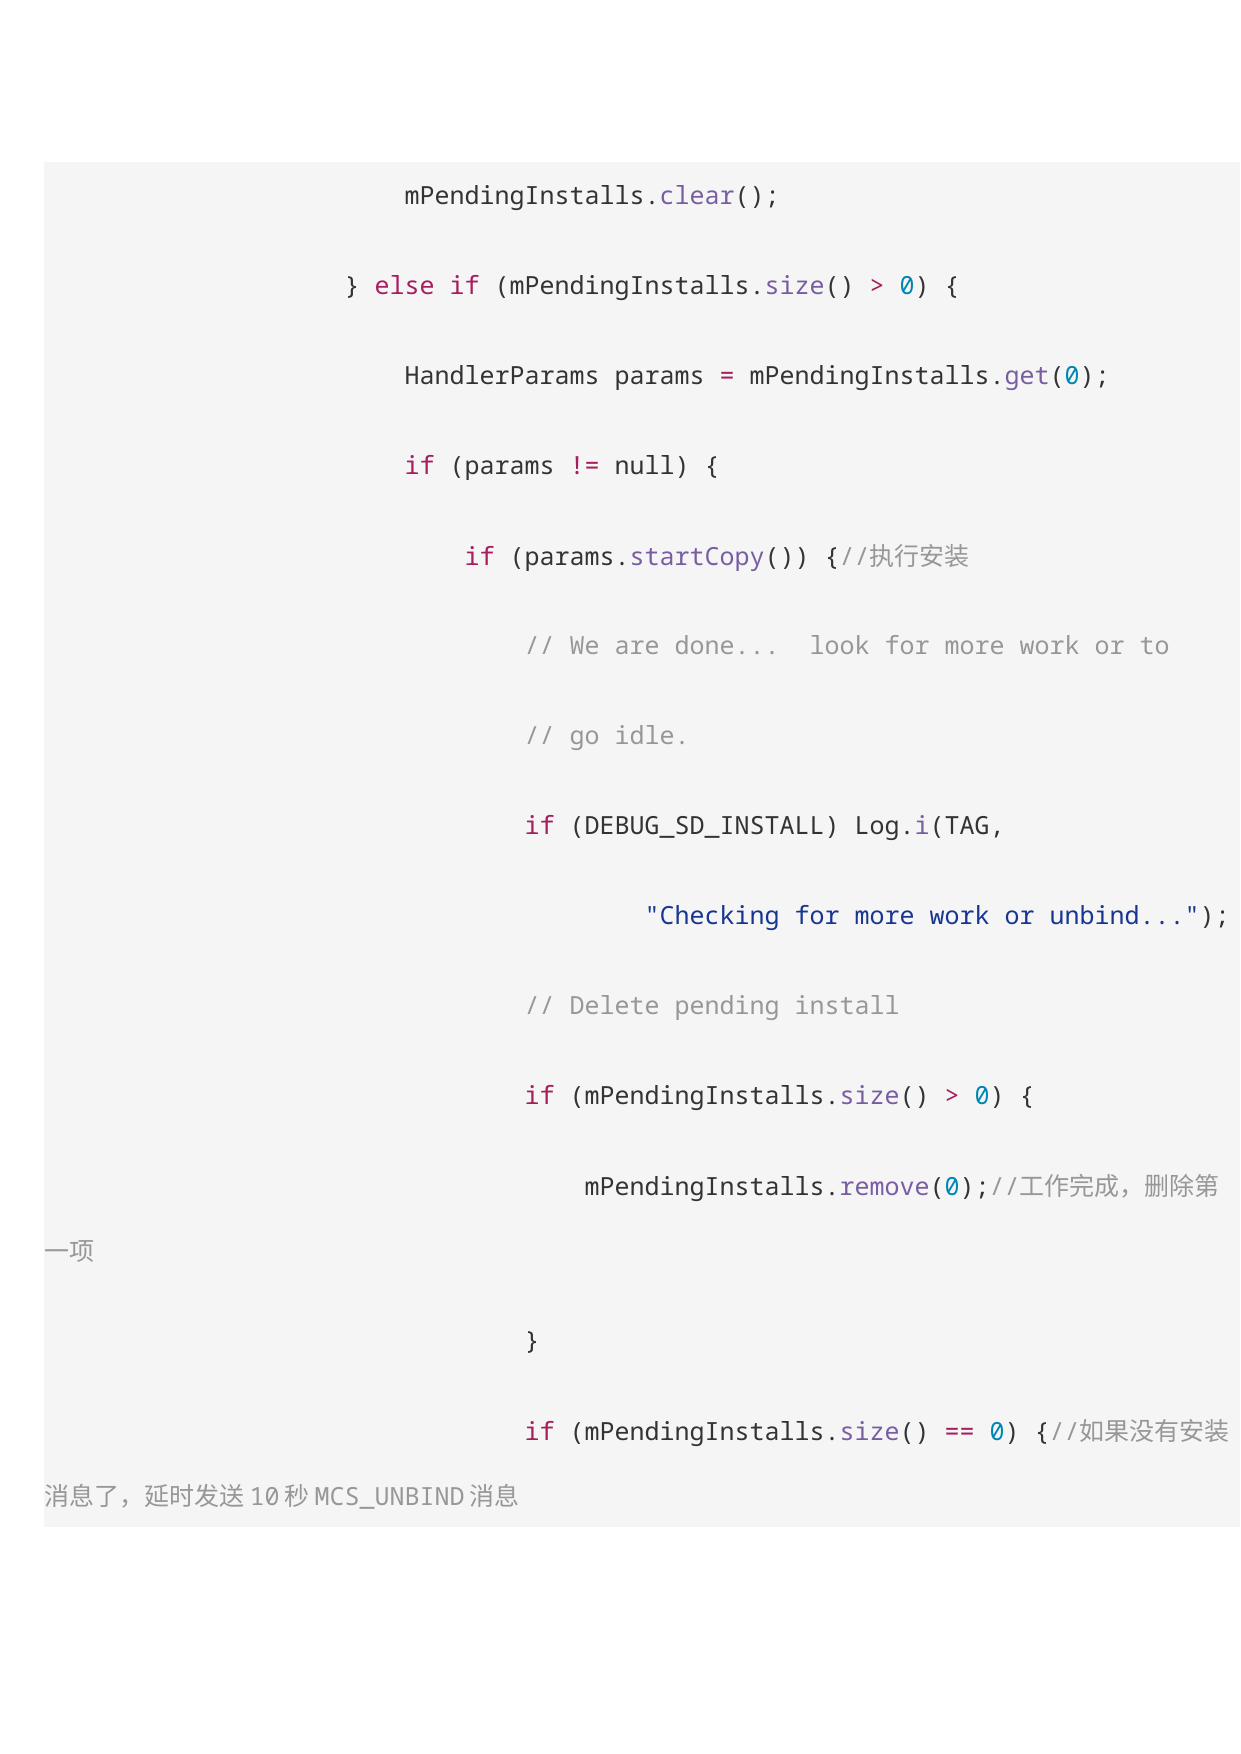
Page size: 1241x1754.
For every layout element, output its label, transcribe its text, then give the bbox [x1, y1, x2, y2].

text if (DEBUG_SD_INSTALL) Log.i(TAG, [44, 792, 1240, 857]
text // Delete pending install [44, 972, 1240, 1037]
text // We are done... look for more work or to [44, 612, 1240, 677]
text } else if (mPendingInstalls.size() > 0) { [44, 252, 1240, 317]
text // go idle. [44, 702, 1240, 767]
text } [44, 1307, 1240, 1372]
text mPendingInstalls.clear(); [44, 162, 1240, 227]
text mPendingInstalls.remove(0);//工作完成，删除第一项 [44, 1152, 1240, 1282]
text if (mPendingInstalls.size() == 0) {//如果没有安装消息了，延时发送10秒MCS_UNBIND消息 [44, 1397, 1240, 1527]
text if (params != null) { [44, 432, 1240, 497]
text if (mPendingInstalls.size() > 0) { [44, 1062, 1240, 1127]
text HandlerParams params = mPendingInstalls.get(0); [44, 342, 1240, 407]
text "Checking for more work or unbind..."); [44, 882, 1240, 947]
text if (params.startCopy()) {//执行安装 [44, 522, 1240, 587]
